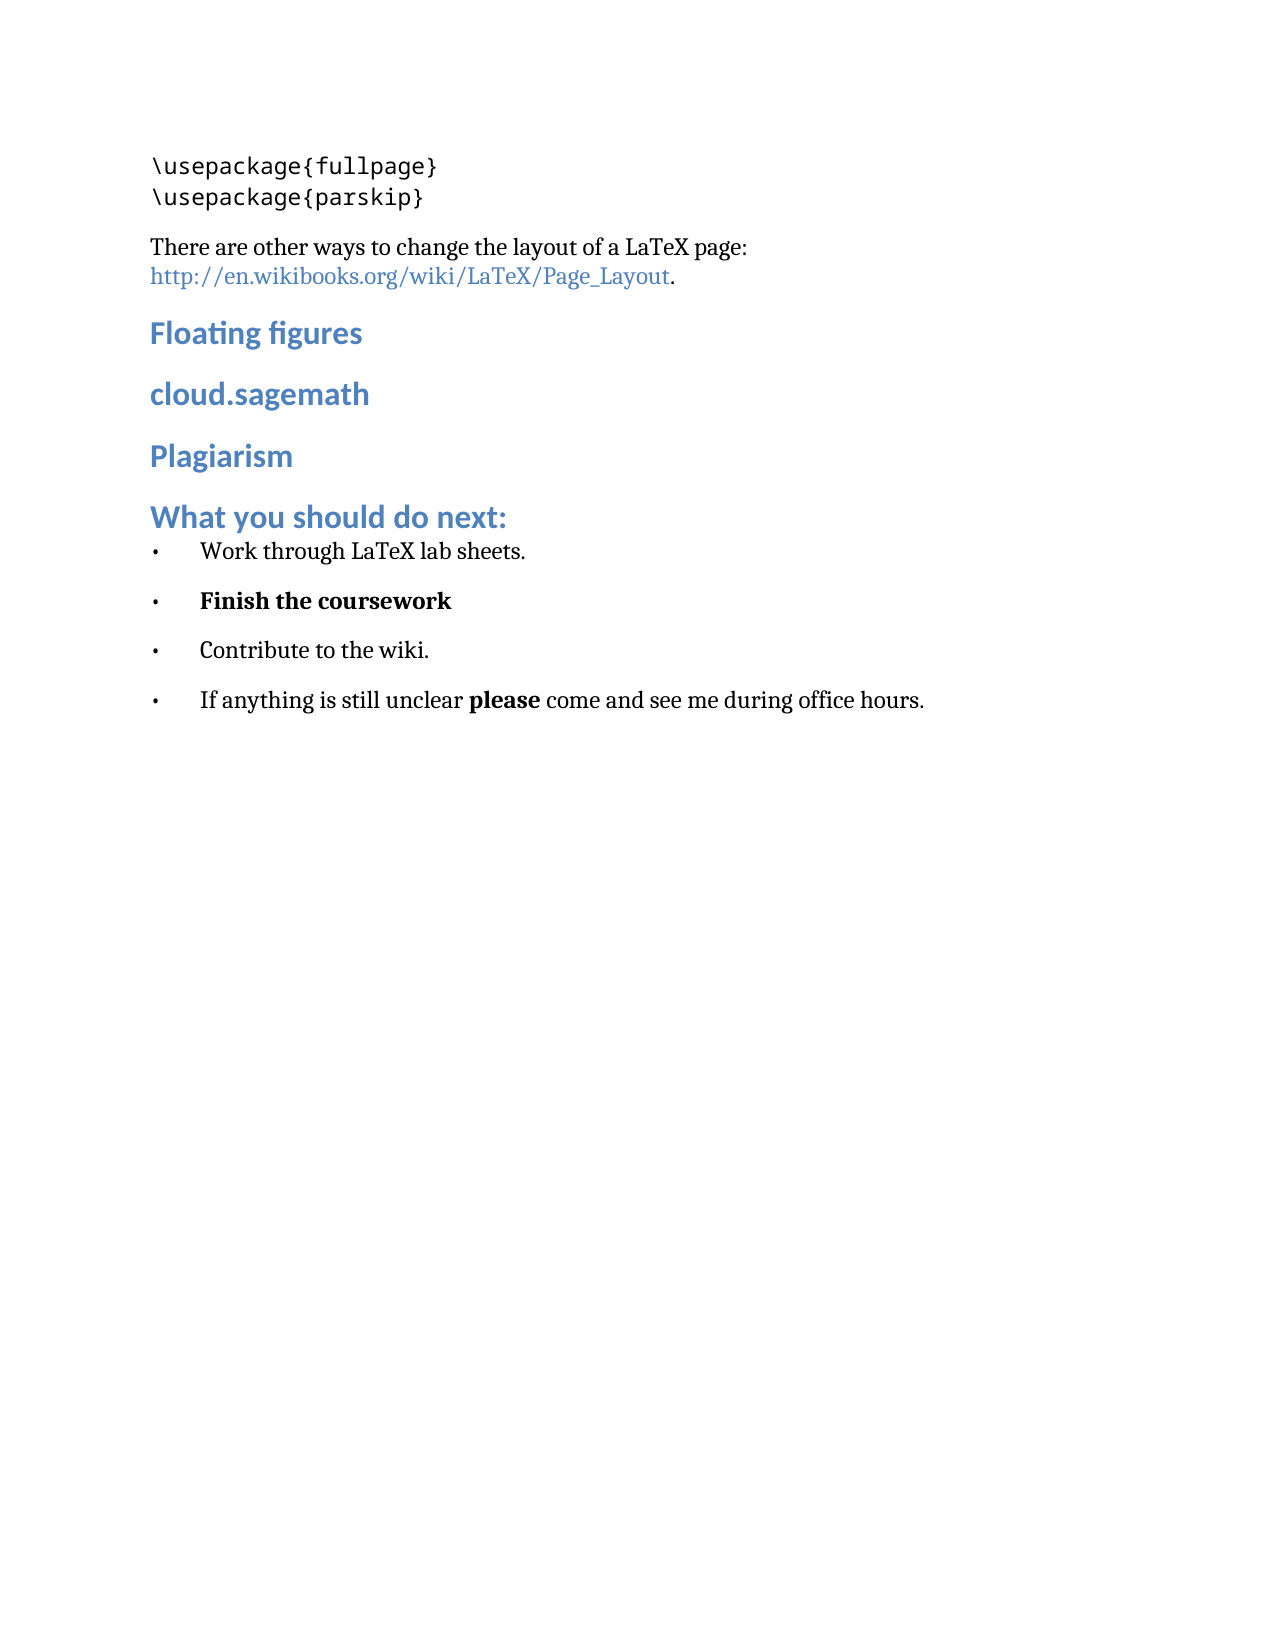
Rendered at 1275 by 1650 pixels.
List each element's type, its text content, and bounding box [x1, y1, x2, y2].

subtitle What you should do next: [150, 496, 1125, 537]
text \usepackage{fullpage}\usepackage{parskip} [150, 150, 1125, 212]
subtitle Floating figures [150, 312, 1125, 352]
list Work through LaTeX lab sheets. [150, 537, 1125, 566]
list Finish the coursework [150, 587, 1125, 615]
text There are other ways to change the layout of a LaTeX page: http://en.wikibooks.org/wiki/LaTeX/Page_Layout. [150, 233, 1125, 291]
list Contribute to the wiki. [150, 636, 1125, 665]
subtitle cloud.sagemath [150, 373, 1125, 414]
subtitle Plagiarism [150, 435, 1125, 476]
list If anything is still unclear please come and see me during office hours. [150, 686, 1125, 714]
